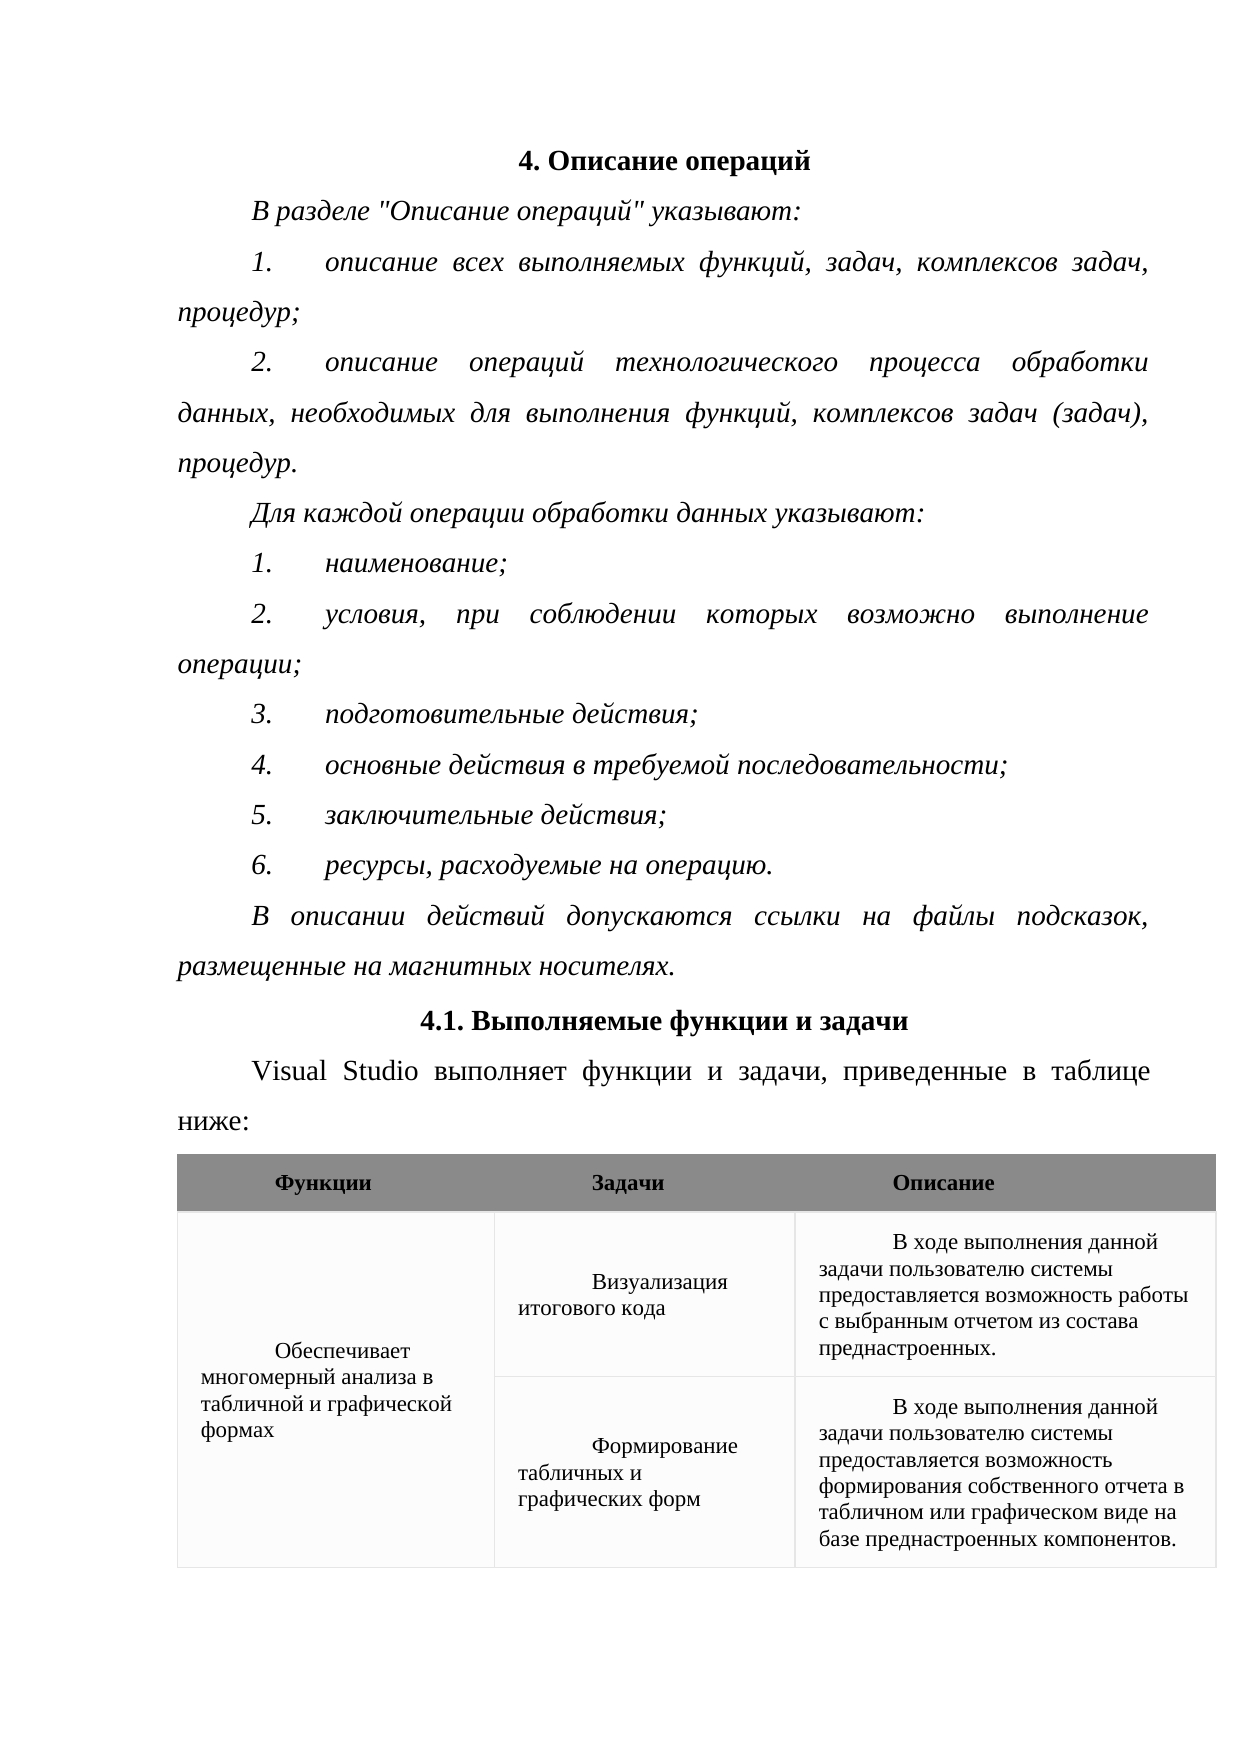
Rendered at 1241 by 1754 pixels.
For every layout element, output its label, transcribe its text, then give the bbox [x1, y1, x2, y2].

table_cell В ходе выполнения данной задачи пользователю системы предоставляется возможность работы с выбранным отчетом из состава преднастроенных. [796, 1213, 1215, 1376]
table_cell В ходе выполнения данной задачи пользователю системы предоставляется возможность формирования собственного отчета в табличном или графическом виде на базе преднастроенных компонентов. [796, 1377, 1215, 1567]
list наименование; [177, 546, 1152, 579]
subtitle 4.1. Выполняемые функции и задачи [177, 1003, 1152, 1036]
list подготовительные действия; [177, 697, 1152, 730]
text В описании действий допускаются ссылки на файлы подсказок, размещенные на магнитных носителях. [177, 898, 1152, 982]
table_header Описание [795, 1154, 1216, 1211]
list условия, при соблюдении которых возможно выполнение операции; [177, 596, 1152, 680]
table_header Задачи [494, 1154, 795, 1211]
table_cell Обеспечивает многомерный анализа в табличной и графической формах [178, 1213, 494, 1567]
table_cell Визуализация итогового кода [495, 1213, 794, 1376]
list ресурсы, расходуемые на операцию. [177, 847, 1152, 881]
table_cell Формирование табличных и графических форм [495, 1377, 794, 1567]
text В разделе "Описание операций" указывают: [177, 193, 1152, 227]
text Для каждой операции обработки данных указывают: [177, 495, 1152, 529]
list основные действия в требуемой последовательности; [177, 747, 1152, 780]
list заключительные действия; [177, 797, 1152, 831]
text Visual Studio выполняет функции и задачи, приведенные в таблице ниже: [177, 1053, 1152, 1137]
table_header Функции [177, 1154, 494, 1211]
subtitle 4. Описание операций [177, 143, 1152, 177]
list описание всех выполняемых функций, задач, комплексов задач, процедур; [177, 244, 1152, 328]
list описание операций технологического процесса обработки данных, необходимых для выполнения функций, комплексов задач (задач), процедур. [177, 344, 1152, 478]
